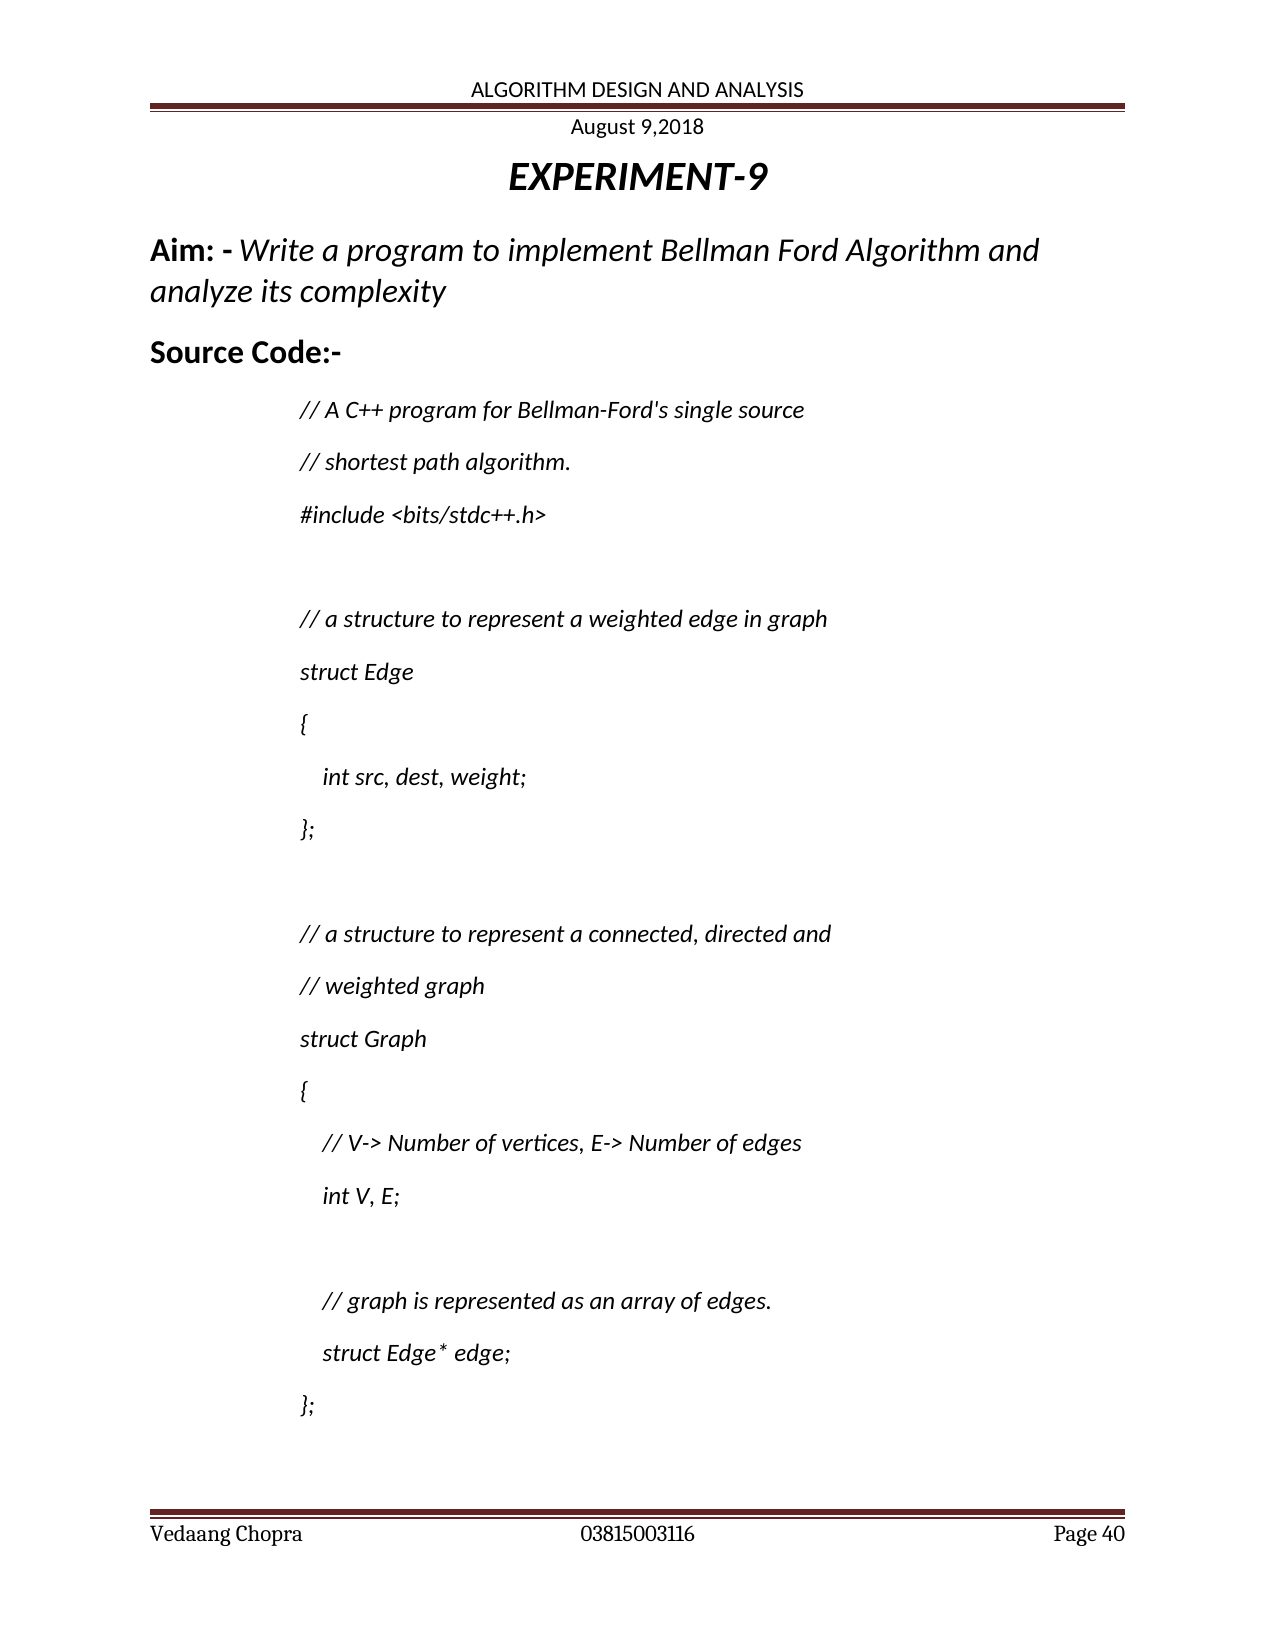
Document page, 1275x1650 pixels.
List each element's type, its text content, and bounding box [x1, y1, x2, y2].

text // shortest path algorithm. [300, 446, 1125, 477]
text struct Edge [300, 655, 1125, 687]
text { [300, 707, 1125, 739]
text // a structure to represent a weighted edge in graph [300, 603, 1125, 634]
text // a structure to represent a connected, directed and [300, 917, 1125, 949]
text Aim: - Write a program to implement Bellman Ford Algorithm and analyze its complexity [150, 229, 1125, 311]
text }; [300, 1389, 1125, 1420]
text { [300, 1074, 1125, 1106]
text // A C++ program for Bellman-Ford's single source [300, 393, 1125, 425]
text #include <bits/stdc++.h> [300, 498, 1125, 529]
text // weighted graph [300, 969, 1125, 1001]
text EXPERIMENT-9 [150, 150, 1125, 201]
text struct Graph [300, 1022, 1125, 1053]
text }; [300, 812, 1125, 844]
text int V, E; [300, 1179, 1125, 1211]
text // V-> Number of vertices, E-> Number of edges [300, 1127, 1125, 1158]
text // graph is represented as an array of edges. [300, 1284, 1125, 1315]
text struct Edge* edge; [300, 1336, 1125, 1368]
text Source Code:- [150, 332, 1125, 372]
text int src, dest, weight; [300, 760, 1125, 791]
